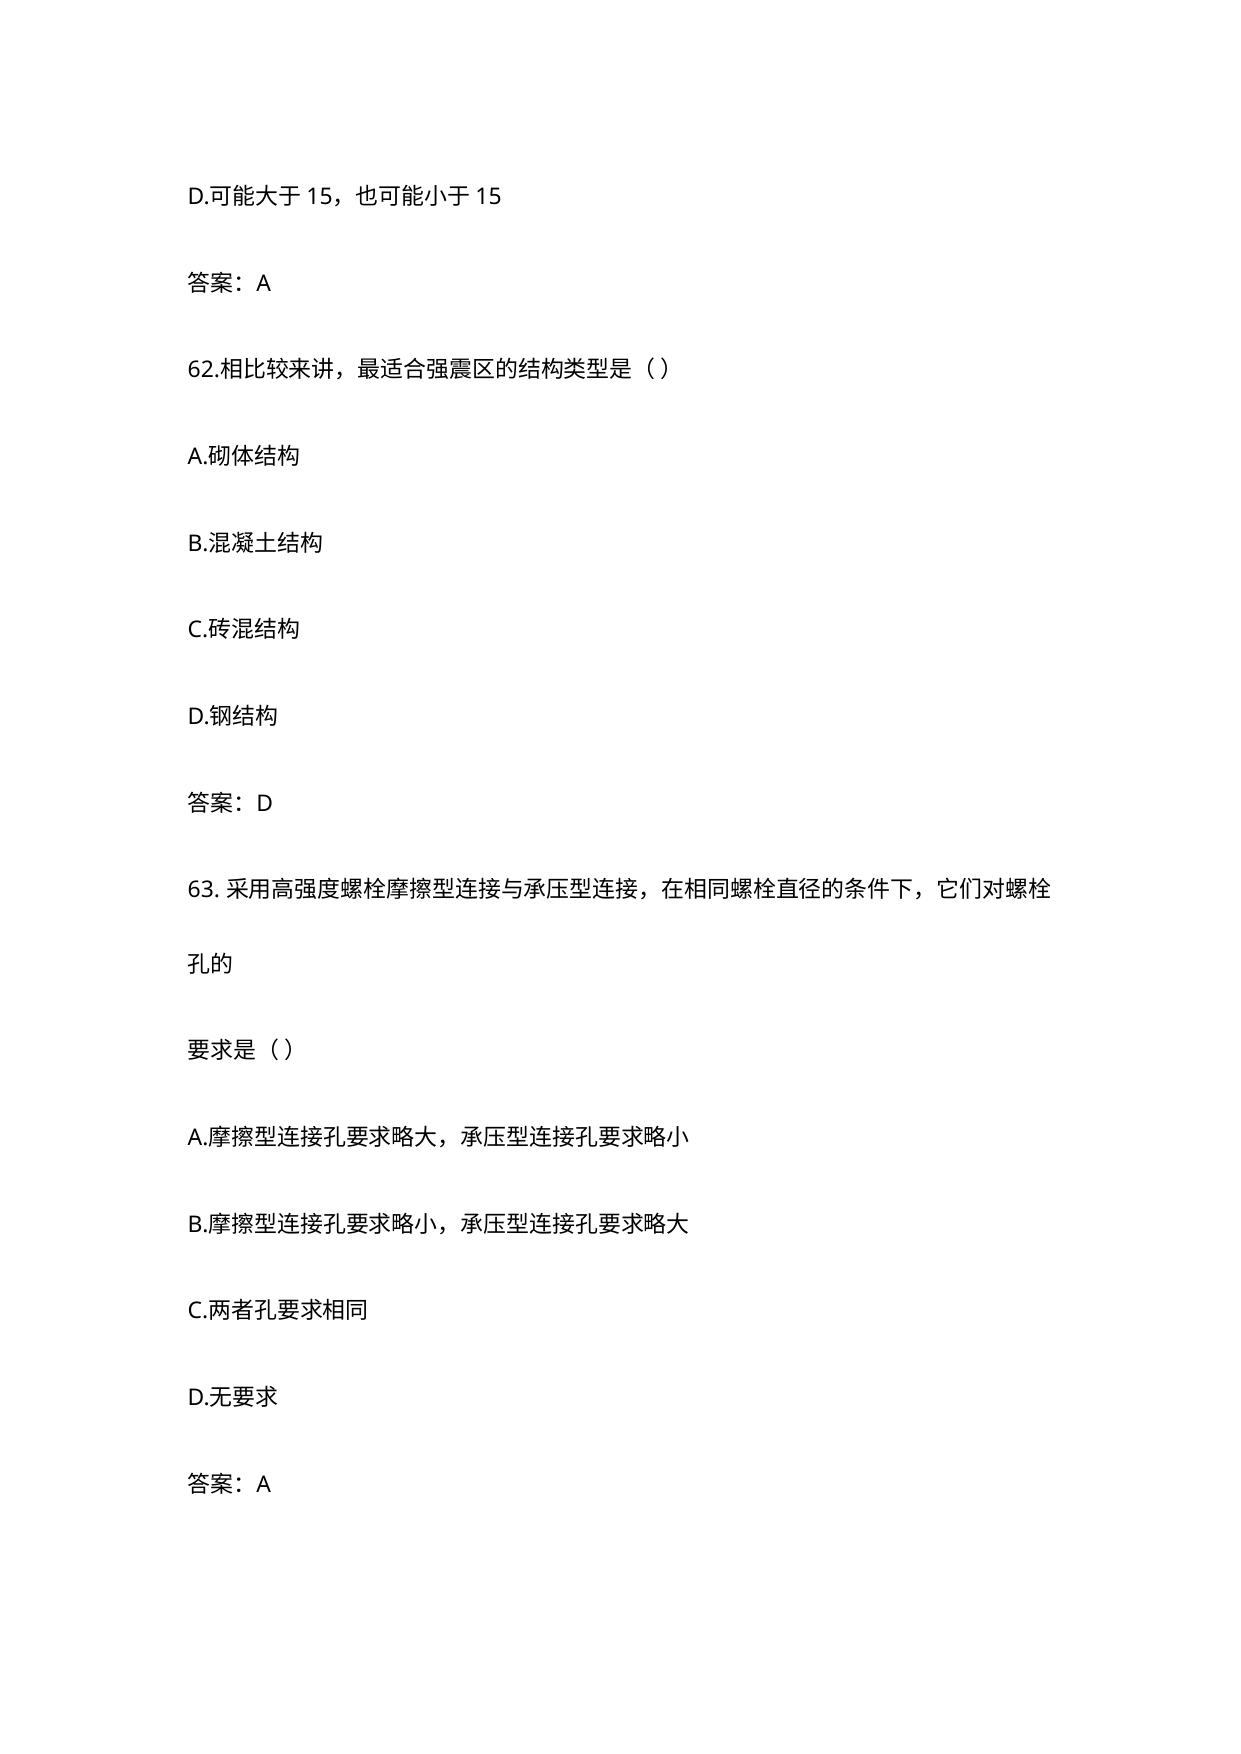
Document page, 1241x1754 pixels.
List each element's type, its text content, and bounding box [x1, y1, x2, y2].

text C.两者孔要求相同 [187, 1276, 1053, 1341]
text A.砌体结构 [187, 422, 1053, 487]
text 63. 采用高强度螺栓摩擦型连接与承压型连接，在相同螺栓直径的条件下，它们对螺栓孔的 [187, 855, 1053, 995]
text 要求是（ ） [187, 1017, 1053, 1082]
text 答案：A [187, 249, 1053, 314]
text D.可能大于 15，也可能小于 15 [187, 162, 1053, 227]
text A.摩擦型连接孔要求略大，承压型连接孔要求略小 [187, 1103, 1053, 1168]
text D.无要求 [187, 1363, 1053, 1428]
text B.混凝土结构 [187, 509, 1053, 574]
text D.钢结构 [187, 682, 1053, 747]
text 答案：A [187, 1450, 1053, 1515]
text B.摩擦型连接孔要求略小，承压型连接孔要求略大 [187, 1190, 1053, 1255]
text 62.相比较来讲，最适合强震区的结构类型是（ ） [187, 335, 1053, 400]
text 答案：D [187, 769, 1053, 834]
text C.砖混结构 [187, 595, 1053, 660]
